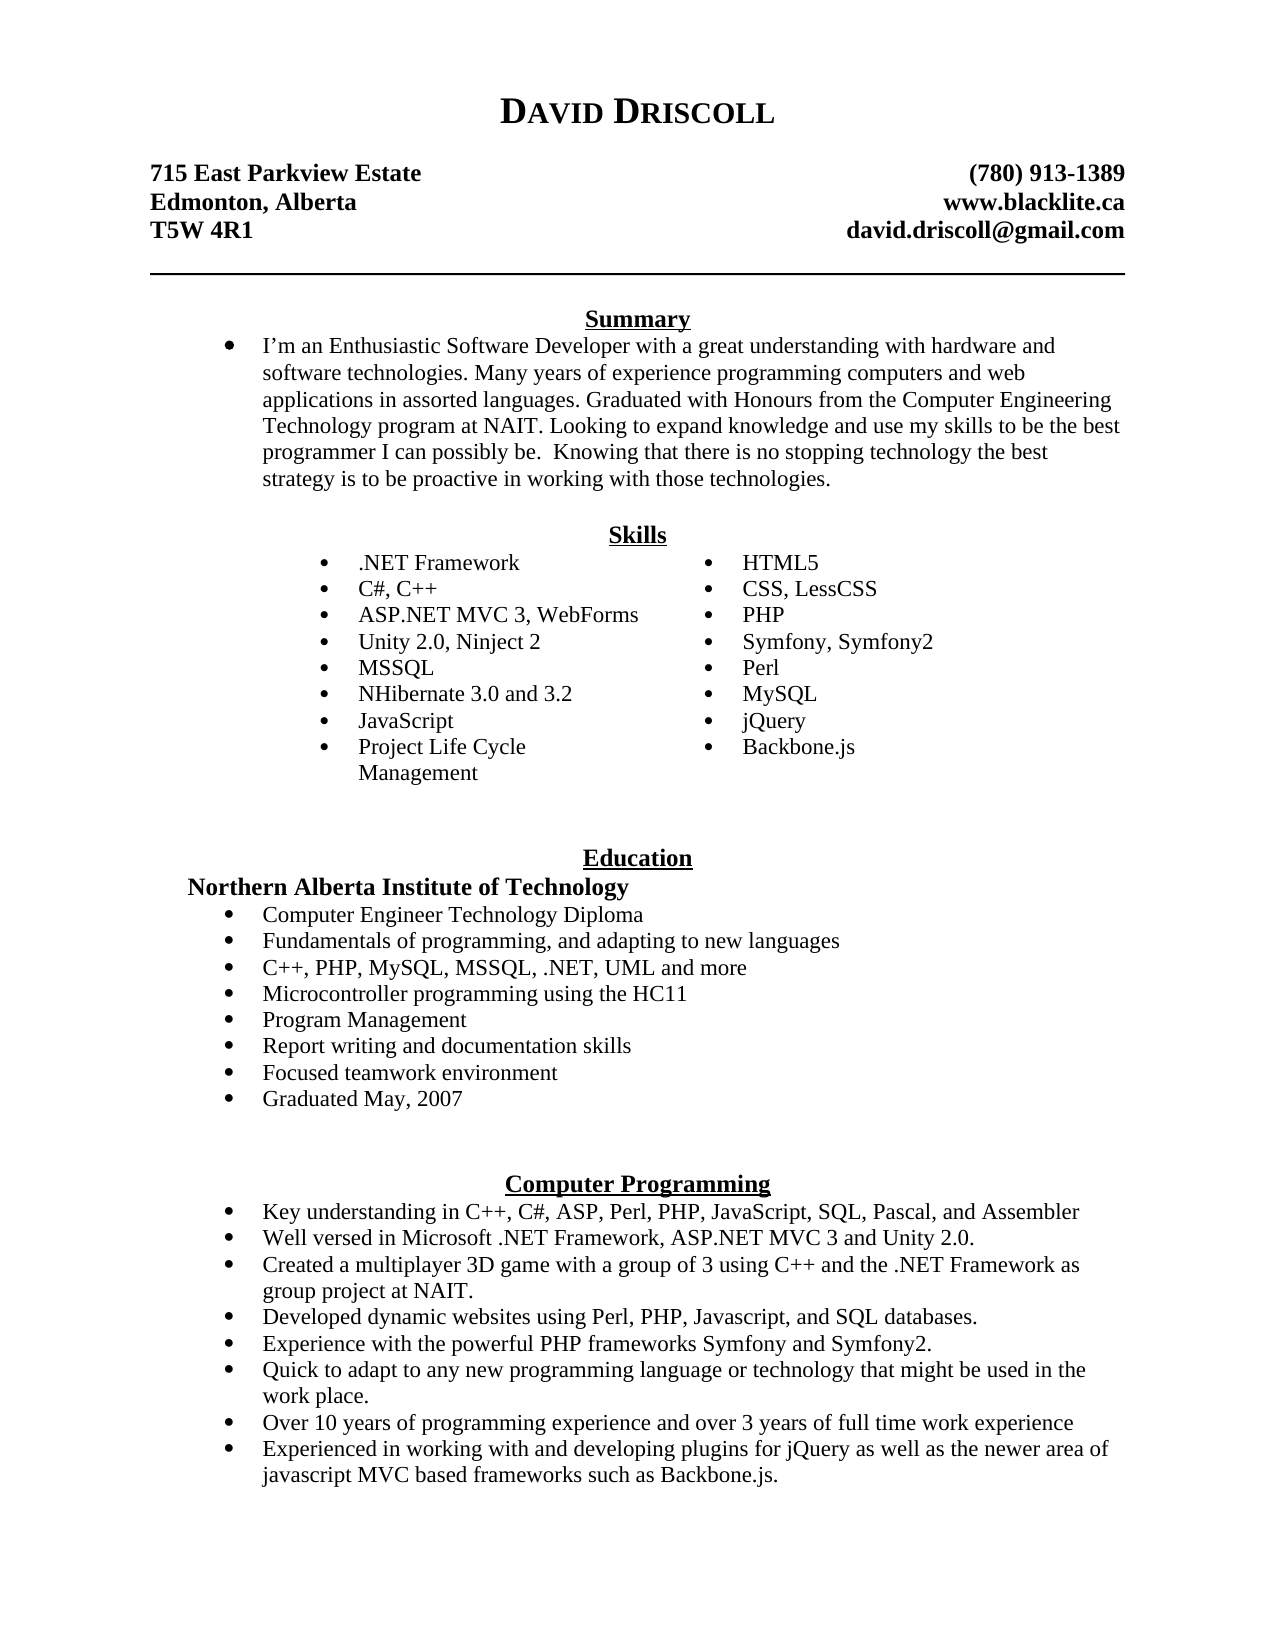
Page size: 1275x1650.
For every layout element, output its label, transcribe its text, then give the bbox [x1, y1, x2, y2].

table_cell Edmonton, Alberta [139, 187, 637, 216]
table_cell www.blacklite.ca [638, 187, 1136, 216]
list Report writing and documentation skills [225, 1033, 1125, 1059]
list Key understanding in C++, C#, ASP, Perl, PHP, JavaScript, SQL, Pascal, and Assembler [225, 1198, 1125, 1224]
table_header HTML5 CSS, LessCSS PHP Symfony, Symfony2 Perl MySQL jQuery Backbone.js [656, 549, 966, 786]
text Computer Programming [150, 1169, 1125, 1198]
list Focused teamwork environment [225, 1059, 1125, 1085]
table_header (780) 913-1389 [638, 158, 1136, 187]
table_header .NET Framework C#, C++ ASP.NET MVC 3, WebForms Unity 2.0, Ninject 2 MSSQL NHibernate 3.0 and 3.2 JavaScript Project Life Cycle Management [272, 549, 656, 786]
text Skills [150, 520, 1125, 549]
text Northern Alberta Institute of Technology [187, 872, 1125, 901]
text Education [150, 843, 1125, 872]
list Graduated May, 2007 [225, 1085, 1125, 1112]
list Computer Engineer Technology Diploma [225, 901, 1125, 927]
list Created a multiplayer 3D game with a group of 3 using C++ and the .NET Framework as group project at NAIT. [225, 1251, 1125, 1303]
list Fundamentals of programming, and adapting to new languages [225, 927, 1125, 953]
list C++, PHP, MySQL, MSSQL, .NET, UML and more [225, 953, 1125, 980]
list I’m an Enthusiastic Software Developer with a great understanding with hardware and software technologies. Many years of experience programming computers and web applications in assorted languages. Graduated with Honours from the Computer Engineering Technology program at NAIT. Looking to expand knowledge and use my skills to be the best programmer I can possibly be. Knowing that there is no stopping technology the best strategy is to be proactive in working with those technologies. [225, 333, 1125, 491]
table_cell T5W 4R1 [139, 216, 637, 244]
list Program Management [225, 1006, 1125, 1033]
text David Driscoll [150, 89, 1125, 132]
list Developed dynamic websites using Perl, PHP, Javascript, and SQL databases. [225, 1303, 1125, 1330]
list Over 10 years of programming experience and over 3 years of full time work experience [225, 1409, 1125, 1435]
list Well versed in Microsoft .NET Framework, ASP.NET MVC 3 and Unity 2.0. [225, 1224, 1125, 1251]
list Experience with the powerful PHP frameworks Symfony and Symfony2. [225, 1330, 1125, 1356]
text Summary [150, 304, 1125, 333]
list Experienced in working with and developing plugins for jQuery as well as the newer area of javascript MVC based frameworks such as Backbone.js. [225, 1435, 1125, 1488]
table_header 715 East Parkview Estate [139, 158, 637, 187]
list Quick to adapt to any new programming language or technology that might be used in the work place. [225, 1356, 1125, 1409]
list Microcontroller programming using the HC11 [225, 980, 1125, 1006]
table_cell david.driscoll@gmail.com [638, 216, 1136, 244]
